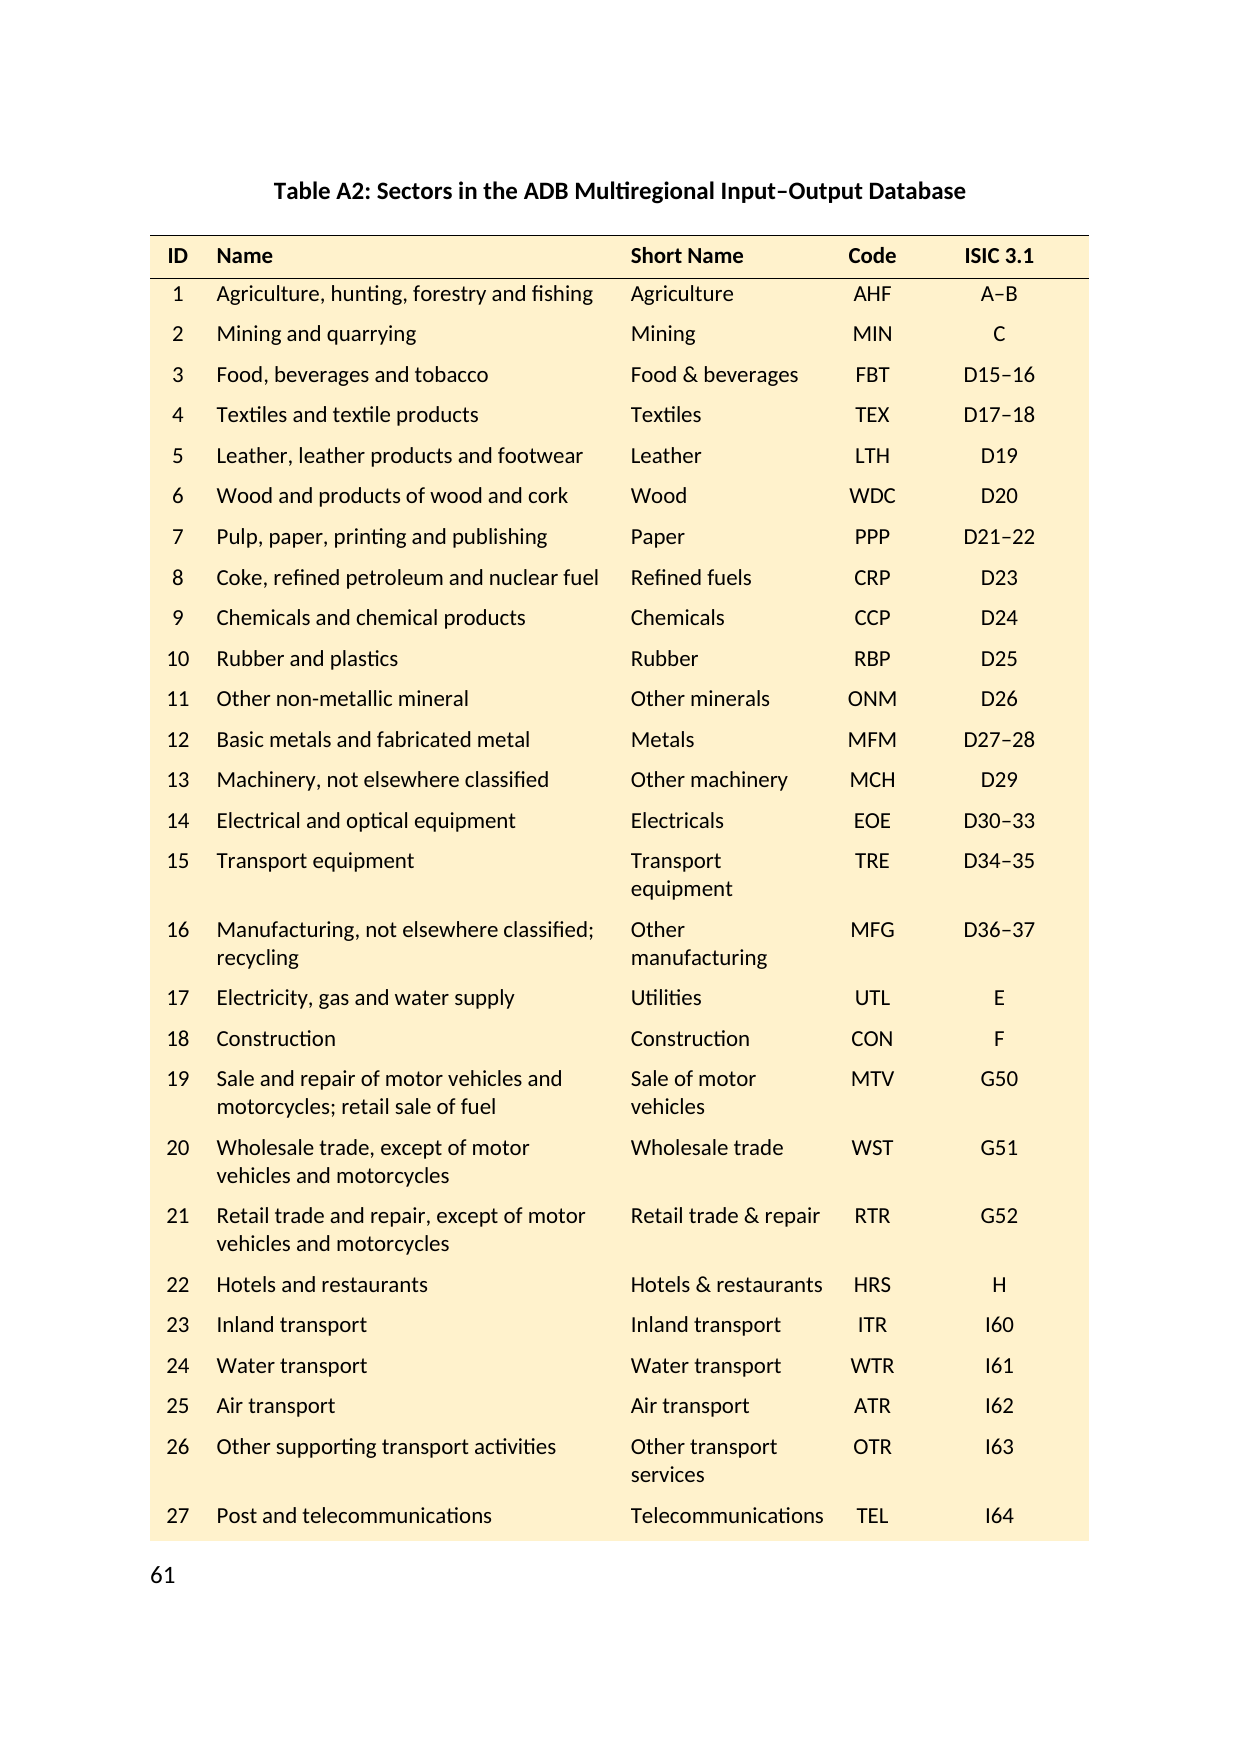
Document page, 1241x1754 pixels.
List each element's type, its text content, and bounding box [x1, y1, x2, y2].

table_cell Mining [619, 320, 835, 360]
table_cell 2 [150, 320, 205, 360]
table_cell Water transport [619, 1351, 835, 1392]
table_cell D23 [909, 563, 1089, 603]
table_cell Paper [619, 522, 835, 563]
table_cell Utilities [619, 984, 835, 1024]
table_cell 26 [150, 1432, 205, 1501]
table_cell Other manufacturing [619, 915, 835, 983]
table_header ISIC 3.1 [909, 236, 1089, 278]
table_cell Agriculture [619, 279, 835, 319]
table_cell Sale and repair of motor vehicles and motorcycles; retail sale of fuel [205, 1065, 619, 1133]
table_cell I61 [909, 1351, 1089, 1392]
table_cell Electricity, gas and water supply [205, 984, 619, 1024]
table_cell WTR [835, 1351, 909, 1392]
table_cell F [909, 1024, 1089, 1064]
table_cell D21–22 [909, 522, 1089, 563]
table_cell PPP [835, 522, 909, 563]
table_cell Telecommunications [619, 1501, 835, 1541]
table_cell Rubber [619, 644, 835, 684]
table_cell FBT [835, 360, 909, 401]
table_cell Electrical and optical equipment [205, 806, 619, 846]
table_cell I64 [909, 1501, 1089, 1541]
table_cell 4 [150, 401, 205, 441]
table_cell 9 [150, 603, 205, 644]
table_cell UTL [835, 984, 909, 1024]
table_cell ITR [835, 1311, 909, 1351]
table_cell Metals [619, 725, 835, 765]
table_cell Food & beverages [619, 360, 835, 401]
table_cell I62 [909, 1392, 1089, 1432]
table_cell Inland transport [619, 1311, 835, 1351]
table_cell C [909, 320, 1089, 360]
table_cell 12 [150, 725, 205, 765]
table_cell Other non-metallic mineral [205, 684, 619, 725]
table_cell Wood [619, 482, 835, 522]
table_cell WDC [835, 482, 909, 522]
table_cell 5 [150, 441, 205, 482]
table_cell D34–35 [909, 846, 1089, 915]
table_cell 8 [150, 563, 205, 603]
table_cell 19 [150, 1065, 205, 1133]
table_cell TEL [835, 1501, 909, 1541]
table_cell Manufacturing, not elsewhere classified; recycling [205, 915, 619, 983]
table_cell ATR [835, 1392, 909, 1432]
table_cell HRS [835, 1270, 909, 1311]
table_cell Construction [205, 1024, 619, 1064]
table_cell Wholesale trade [619, 1133, 835, 1202]
table_cell TRE [835, 846, 909, 915]
table_cell WST [835, 1133, 909, 1202]
table_cell MTV [835, 1065, 909, 1133]
table_cell CCP [835, 603, 909, 644]
table_cell Machinery, not elsewhere classified [205, 765, 619, 806]
table_cell 15 [150, 846, 205, 915]
table_cell Air transport [619, 1392, 835, 1432]
table_cell RBP [835, 644, 909, 684]
table_cell 25 [150, 1392, 205, 1432]
table_cell G50 [909, 1065, 1089, 1133]
table_cell Refined fuels [619, 563, 835, 603]
table_cell Sale of motor vehicles [619, 1065, 835, 1133]
table_cell Textiles [619, 401, 835, 441]
table_cell Textiles and textile products [205, 401, 619, 441]
table_cell I60 [909, 1311, 1089, 1351]
table_cell 13 [150, 765, 205, 806]
table_cell D30–33 [909, 806, 1089, 846]
table_cell Chemicals and chemical products [205, 603, 619, 644]
table_cell MIN [835, 320, 909, 360]
table_cell 24 [150, 1351, 205, 1392]
table_header Code [835, 236, 909, 278]
table_cell RTR [835, 1202, 909, 1270]
table_cell Inland transport [205, 1311, 619, 1351]
table_cell 14 [150, 806, 205, 846]
table_cell Other supporting transport activities [205, 1432, 619, 1501]
table_cell A–B [909, 279, 1089, 319]
table_cell Electricals [619, 806, 835, 846]
table_cell 23 [150, 1311, 205, 1351]
table_cell Water transport [205, 1351, 619, 1392]
table_cell AHF [835, 279, 909, 319]
table_cell OTR [835, 1432, 909, 1501]
table_cell 3 [150, 360, 205, 401]
table_cell Construction [619, 1024, 835, 1064]
table_cell Chemicals [619, 603, 835, 644]
table_cell Basic metals and fabricated metal [205, 725, 619, 765]
table_cell G51 [909, 1133, 1089, 1202]
table_cell Transport equipment [619, 846, 835, 915]
table_cell D19 [909, 441, 1089, 482]
table_cell 22 [150, 1270, 205, 1311]
table_cell Transport equipment [205, 846, 619, 915]
table_cell Post and telecommunications [205, 1501, 619, 1541]
table_cell 20 [150, 1133, 205, 1202]
table_cell LTH [835, 441, 909, 482]
table_cell G52 [909, 1202, 1089, 1270]
table_cell Mining and quarrying [205, 320, 619, 360]
table_cell 16 [150, 915, 205, 983]
table_cell D17–18 [909, 401, 1089, 441]
table_header Short Name [619, 236, 835, 278]
table_cell 7 [150, 522, 205, 563]
table_cell Food, beverages and tobacco [205, 360, 619, 401]
table_header Name [205, 236, 619, 278]
table_cell Hotels and restaurants [205, 1270, 619, 1311]
table_cell 1 [150, 279, 205, 319]
table_cell 10 [150, 644, 205, 684]
table_cell 17 [150, 984, 205, 1024]
table_cell 6 [150, 482, 205, 522]
table_cell Other machinery [619, 765, 835, 806]
table_cell H [909, 1270, 1089, 1311]
table_cell 27 [150, 1501, 205, 1541]
table_cell Other transport services [619, 1432, 835, 1501]
table_cell TEX [835, 401, 909, 441]
table_cell 11 [150, 684, 205, 725]
table_cell I63 [909, 1432, 1089, 1501]
table_cell EOE [835, 806, 909, 846]
table_cell Retail trade and repair, except of motor vehicles and motorcycles [205, 1202, 619, 1270]
table_cell Hotels & restaurants [619, 1270, 835, 1311]
table_cell D15–16 [909, 360, 1089, 401]
table_cell D25 [909, 644, 1089, 684]
table_cell D36–37 [909, 915, 1089, 983]
table_cell ONM [835, 684, 909, 725]
table_cell Wood and products of wood and cork [205, 482, 619, 522]
table_cell MFG [835, 915, 909, 983]
table_cell D24 [909, 603, 1089, 644]
table_cell D29 [909, 765, 1089, 806]
table_header ID [150, 236, 205, 278]
table_cell Air transport [205, 1392, 619, 1432]
table_cell D26 [909, 684, 1089, 725]
table_cell Leather [619, 441, 835, 482]
table_cell 21 [150, 1202, 205, 1270]
table_cell MCH [835, 765, 909, 806]
table_cell MFM [835, 725, 909, 765]
table_cell Agriculture, hunting, forestry and fishing [205, 279, 619, 319]
table_cell E [909, 984, 1089, 1024]
table_cell Pulp, paper, printing and publishing [205, 522, 619, 563]
table_cell 18 [150, 1024, 205, 1064]
table_cell Wholesale trade, except of motor vehicles and motorcycles [205, 1133, 619, 1202]
table_cell Retail trade & repair [619, 1202, 835, 1270]
table_cell D27–28 [909, 725, 1089, 765]
table_cell Coke, refined petroleum and nuclear fuel [205, 563, 619, 603]
table_cell CON [835, 1024, 909, 1064]
table_cell D20 [909, 482, 1089, 522]
table_cell Other minerals [619, 684, 835, 725]
table_cell Rubber and plastics [205, 644, 619, 684]
table_cell CRP [835, 563, 909, 603]
table_cell Leather, leather products and footwear [205, 441, 619, 482]
